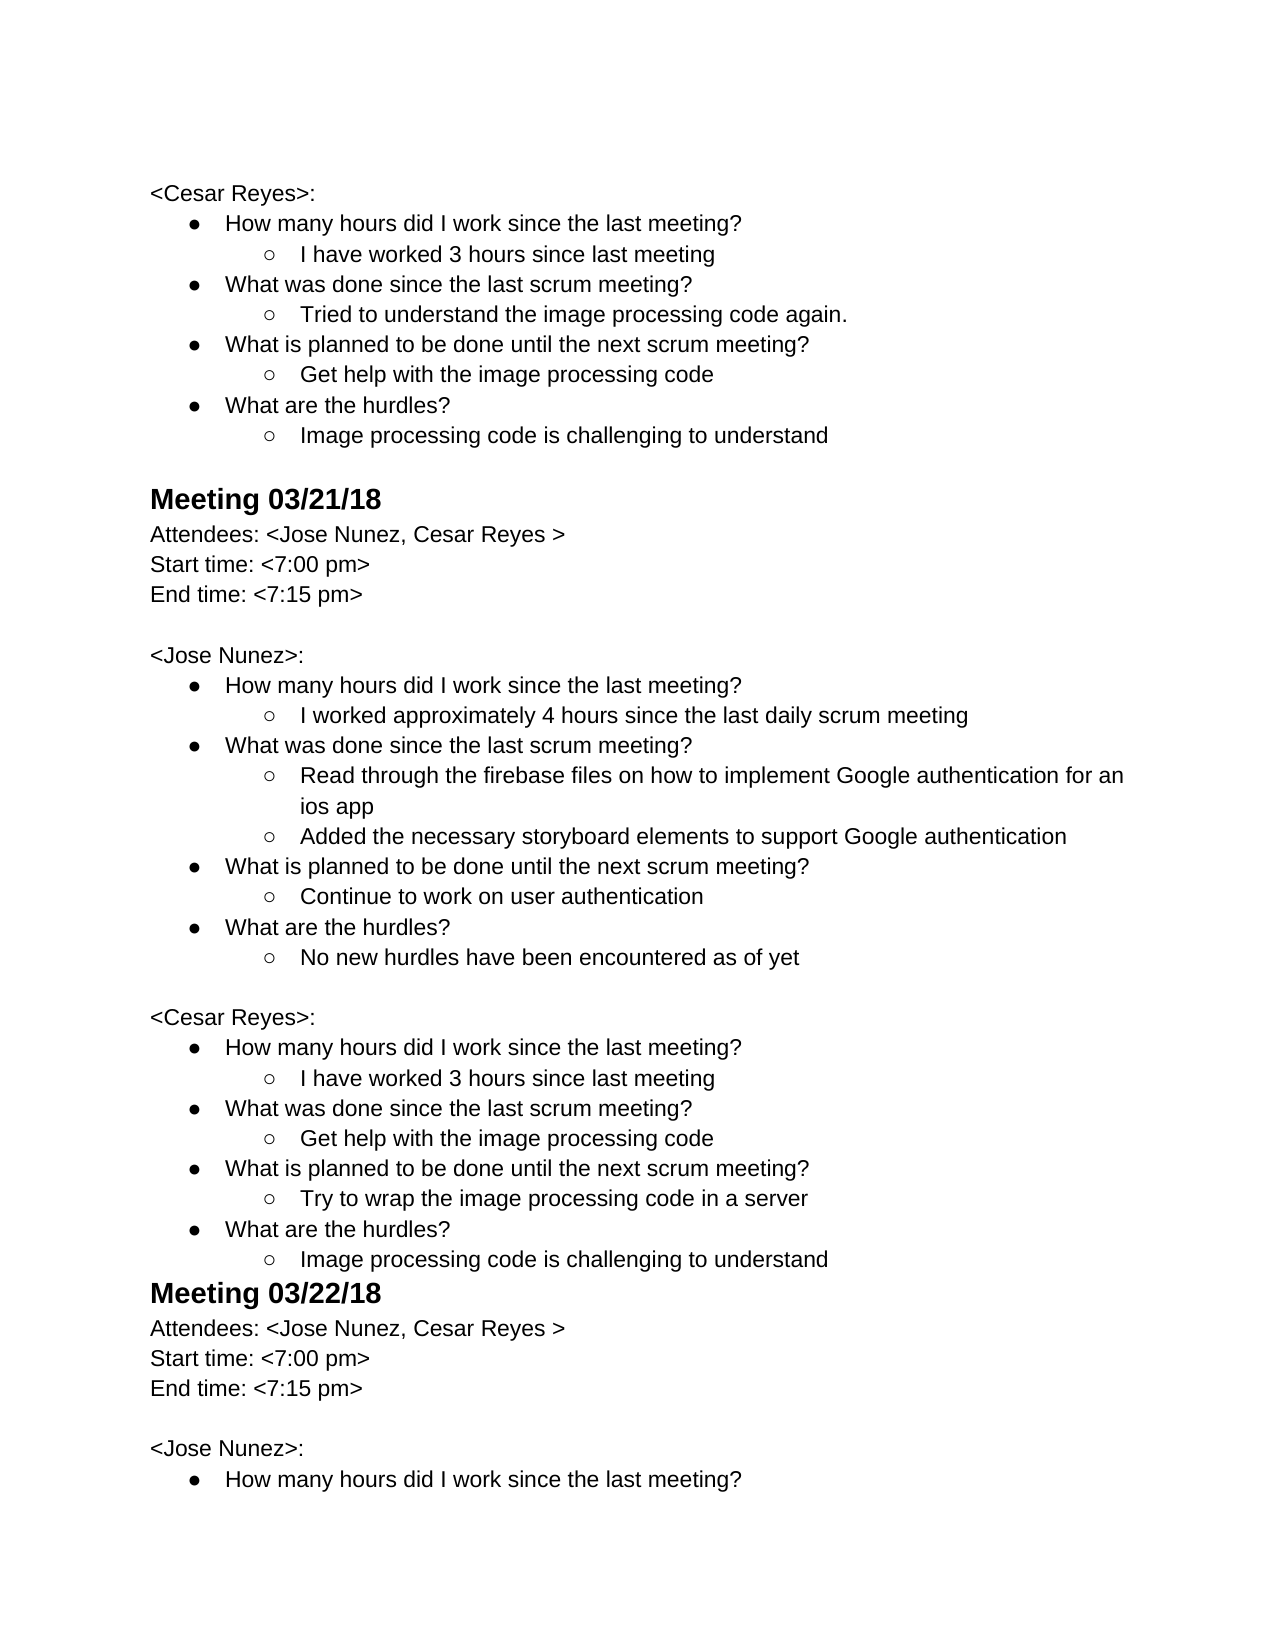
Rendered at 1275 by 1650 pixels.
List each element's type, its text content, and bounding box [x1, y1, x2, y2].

text Start time: <7:00 pm> [150, 551, 1125, 577]
list Get help with the image processing code [262, 361, 1125, 388]
text <Jose Nunez>: [150, 1435, 1125, 1462]
list What are the hurdles? [187, 392, 1125, 418]
list Continue to work on user authentication [262, 883, 1125, 910]
text Meeting 03/21/18 [150, 482, 1125, 516]
list How many hours did I work since the last meeting? [187, 1466, 1125, 1492]
text Attendees: <Jose Nunez, Cesar Reyes > [150, 521, 1125, 547]
text End time: <7:15 pm> [150, 1375, 1125, 1401]
text Attendees: <Jose Nunez, Cesar Reyes > [150, 1314, 1125, 1341]
list Get help with the image processing code [262, 1125, 1125, 1151]
list How many hours did I work since the last meeting? [187, 1034, 1125, 1061]
text End time: <7:15 pm> [150, 581, 1125, 608]
list Image processing code is challenging to understand [262, 422, 1125, 448]
text <Cesar Reyes>: [150, 180, 1125, 207]
list What was done since the last scrum meeting? [187, 271, 1125, 297]
list I worked approximately 4 hours since the last daily scrum meeting [262, 702, 1125, 728]
list What are the hurdles? [187, 913, 1125, 940]
text <Jose Nunez>: [150, 642, 1125, 668]
text Meeting 03/22/18 [150, 1276, 1125, 1309]
list How many hours did I work since the last meeting? [187, 672, 1125, 698]
list What is planned to be done until the next scrum meeting? [187, 1155, 1125, 1182]
list What was done since the last scrum meeting? [187, 732, 1125, 759]
list How many hours did I work since the last meeting? [187, 210, 1125, 237]
list Tried to understand the image processing code again. [262, 301, 1125, 327]
list What is planned to be done until the next scrum meeting? [187, 853, 1125, 879]
text Start time: <7:00 pm> [150, 1345, 1125, 1371]
list No new hurdles have been encountered as of yet [262, 944, 1125, 970]
list I have worked 3 hours since last meeting [262, 1064, 1125, 1091]
list What is planned to be done until the next scrum meeting? [187, 331, 1125, 358]
text <Cesar Reyes>: [150, 1004, 1125, 1031]
list I have worked 3 hours since last meeting [262, 241, 1125, 267]
list Added the necessary storyboard elements to support Google authentication [262, 823, 1125, 849]
list Image processing code is challenging to understand [262, 1246, 1125, 1272]
list What are the hurdles? [187, 1216, 1125, 1242]
list What was done since the last scrum meeting? [187, 1095, 1125, 1121]
list Try to wrap the image processing code in a server [262, 1185, 1125, 1212]
list Read through the firebase files on how to implement Google authentication for an ios app [262, 762, 1125, 819]
